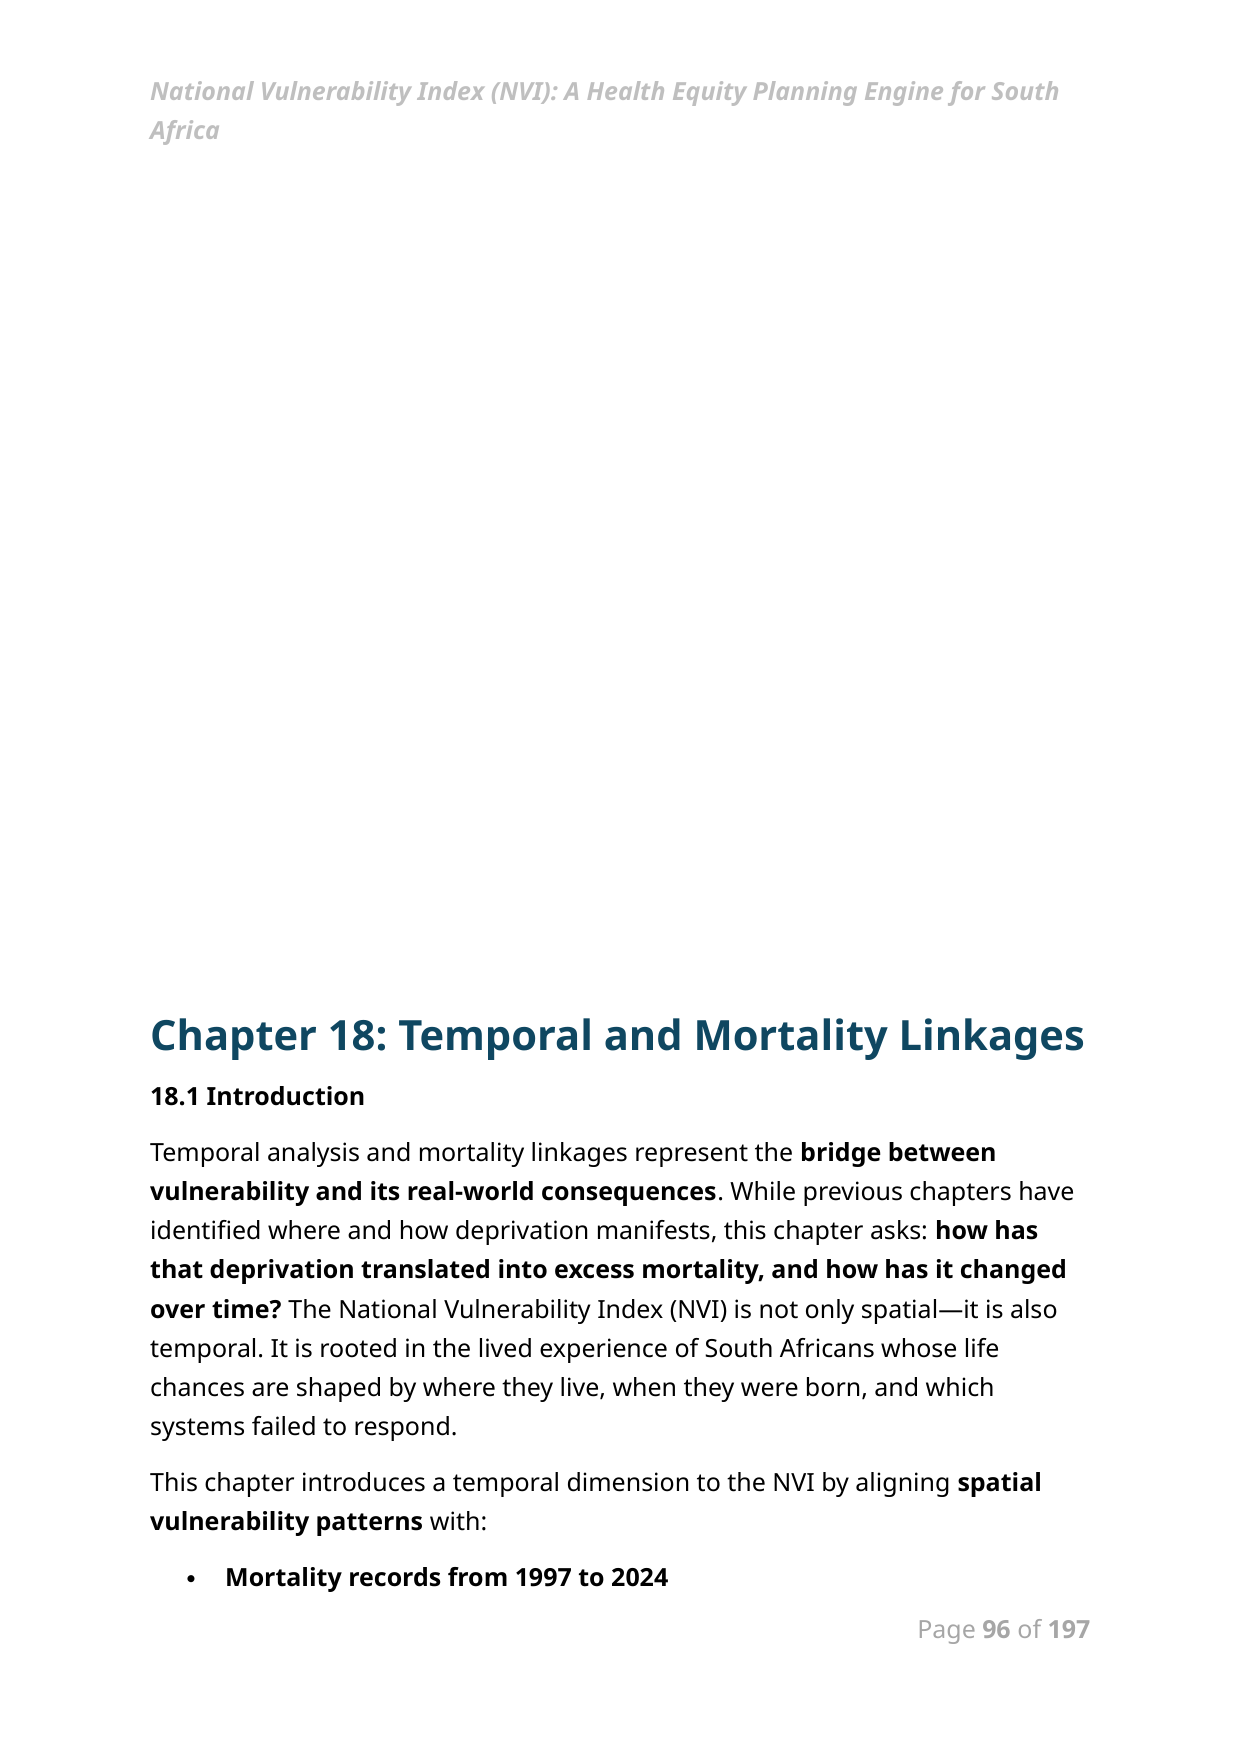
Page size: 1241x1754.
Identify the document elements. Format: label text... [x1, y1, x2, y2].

text 18.1 Introduction [150, 1079, 1090, 1113]
subtitle Chapter 18: Temporal and Mortality Linkages [150, 1005, 1090, 1062]
text This chapter introduces a temporal dimension to the NVI by aligning spatial vulnerability patterns with: [150, 1465, 1090, 1538]
list Mortality records from 1997 to 2024 [187, 1560, 1090, 1594]
text Temporal analysis and mortality linkages represent the bridge between vulnerability and its real-world consequences. While previous chapters have identified where and how deprivation manifests, this chapter asks: how has that deprivation translated into excess mortality, and how has it changed over time? The National Vulnerability Index (NVI) is not only spatial—it is also temporal. It is rooted in the lived experience of South Africans whose life chances are shaped by where they live, when they were born, and which systems failed to respond. [150, 1135, 1090, 1443]
